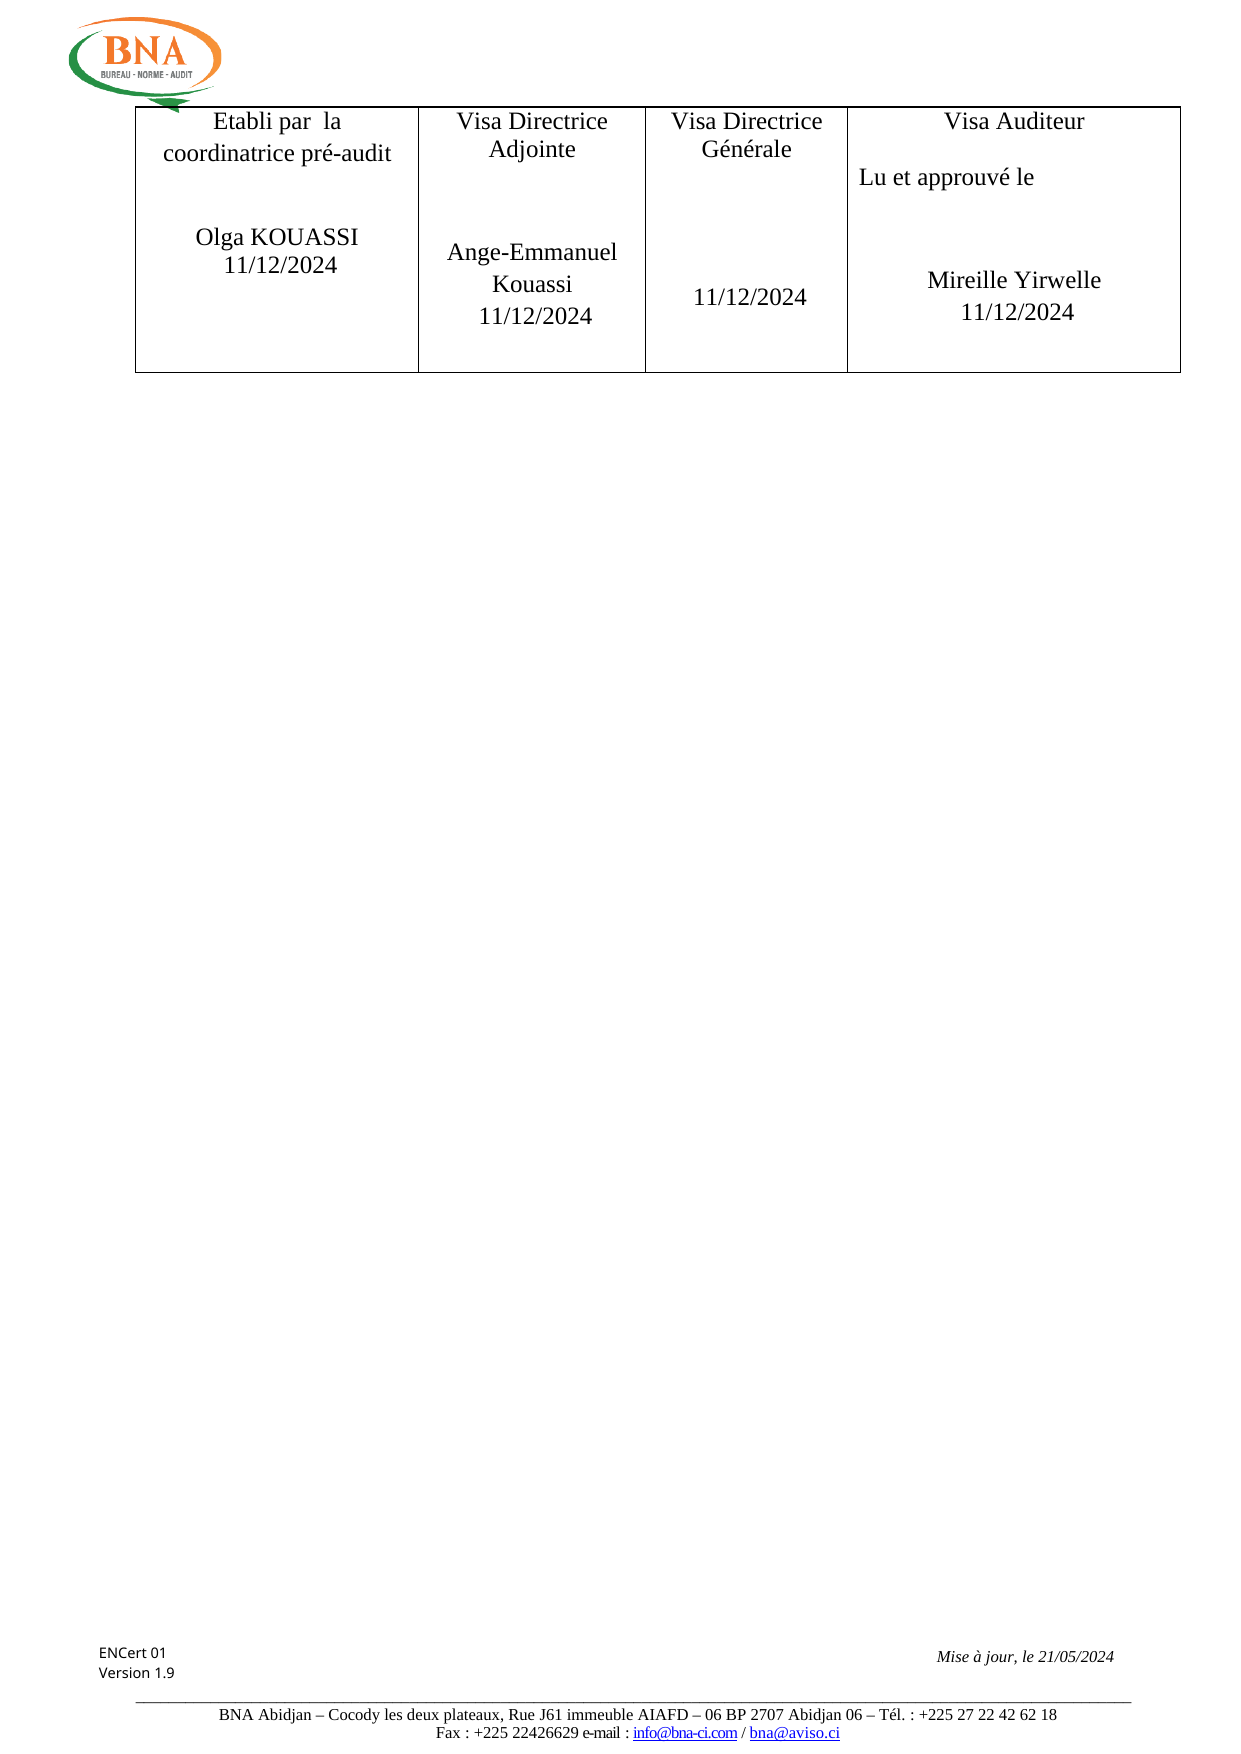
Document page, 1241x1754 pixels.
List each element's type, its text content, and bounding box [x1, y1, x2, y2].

table_header Visa Directrice Adjointe Ange-Emmanuel Kouassi 11/12/2024 [419, 108, 645, 372]
picture [68, 17, 222, 113]
table_header Etabli par la coordinatrice pré-audit Olga KOUASSI 11/12/2024 [136, 108, 418, 372]
table_header Visa Auditeur Lu et approuvé le Mireille Yirwelle 11/12/2024 [848, 108, 1180, 372]
table_header Visa Directrice Générale 11/12/2024 [646, 108, 847, 372]
